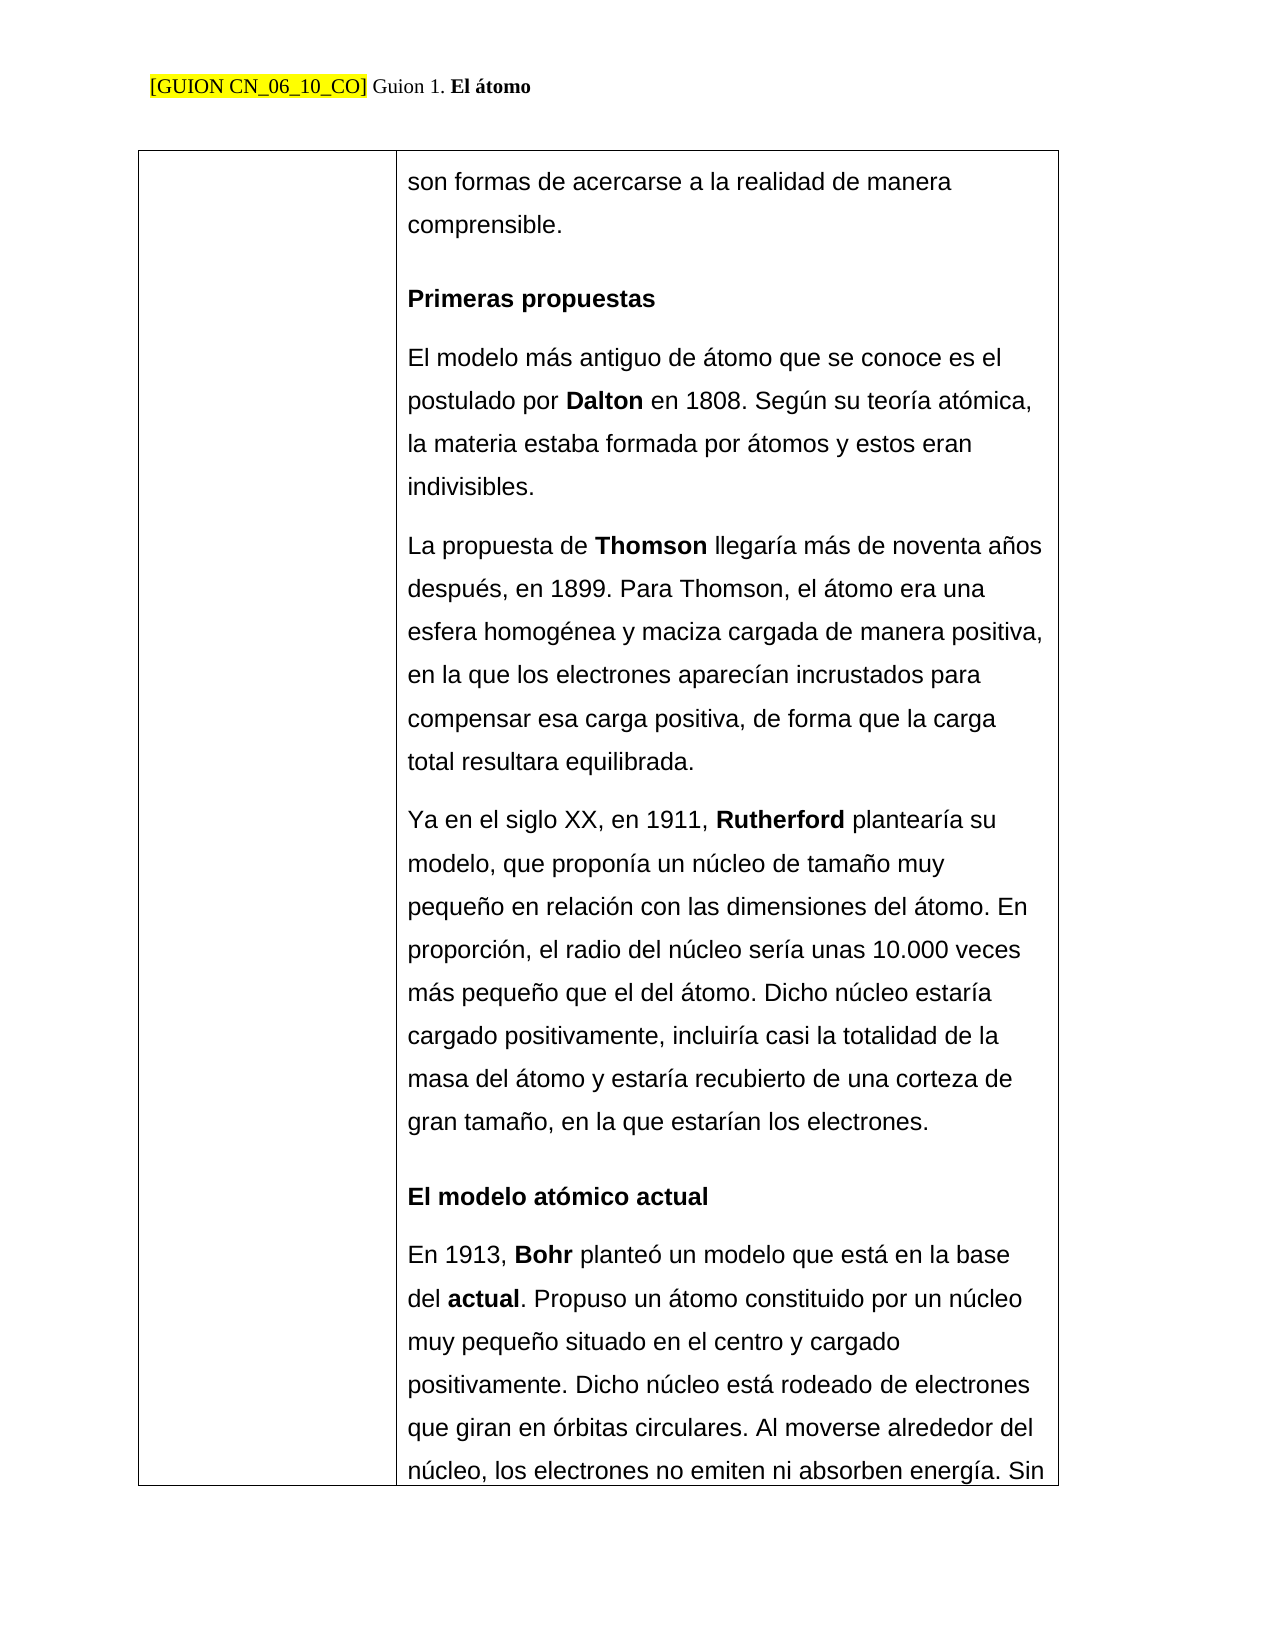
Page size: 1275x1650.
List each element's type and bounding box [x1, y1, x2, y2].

table_cell [397, 151, 1058, 1485]
table_cell [139, 151, 396, 1485]
